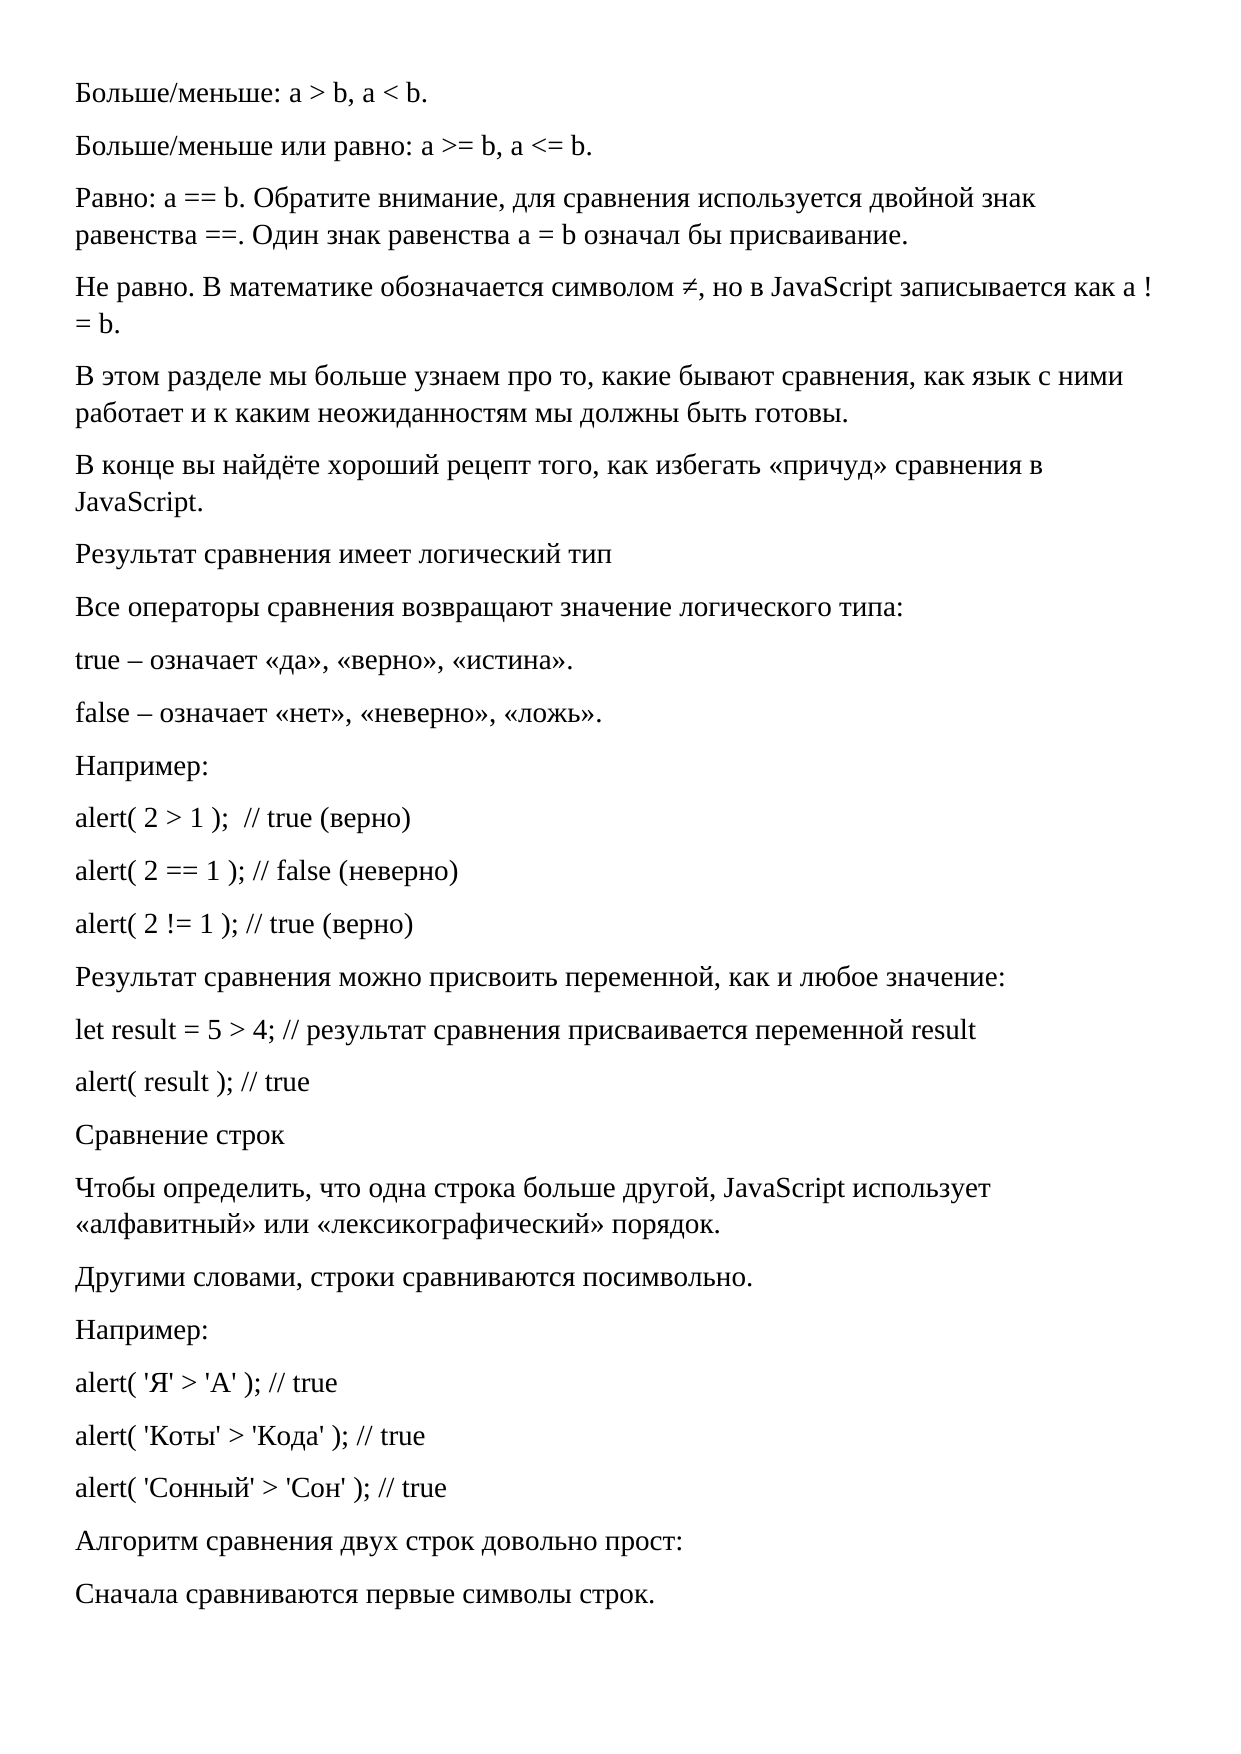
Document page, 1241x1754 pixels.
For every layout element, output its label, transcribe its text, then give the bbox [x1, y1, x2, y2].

text Больше/меньше: a > b, a < b. [75, 75, 1165, 108]
text alert( 'Я' > 'А' ); // true [75, 1365, 1165, 1398]
text Результат сравнения можно присвоить переменной, как и любое значение: [75, 959, 1165, 992]
text Равно: a == b. Обратите внимание, для сравнения используется двойной знак равенства ==. Один знак равенства a = b означал бы присваивание. [75, 181, 1165, 250]
text Сначала сравниваются первые символы строк. [75, 1576, 1165, 1609]
text В конце вы найдёте хороший рецепт того, как избегать «причуд» сравнения в JavaScript. [75, 447, 1165, 517]
text Все операторы сравнения возвращают значение логического типа: [75, 589, 1165, 623]
text alert( result ); // true [75, 1064, 1165, 1098]
text let result = 5 > 4; // результат сравнения присваивается переменной result [75, 1012, 1165, 1045]
text Больше/меньше или равно: a >= b, a <= b. [75, 128, 1165, 161]
text alert( 2 == 1 ); // false (неверно) [75, 853, 1165, 887]
text false – означает «нет», «неверно», «ложь». [75, 695, 1165, 728]
text alert( 'Сонный' > 'Сон' ); // true [75, 1470, 1165, 1504]
text Результат сравнения имеет логический тип [75, 536, 1165, 570]
text true – означает «да», «верно», «истина». [75, 642, 1165, 676]
text Например: [75, 748, 1165, 781]
text alert( 2 != 1 ); // true (верно) [75, 906, 1165, 940]
text Сравнение строк [75, 1117, 1165, 1151]
text Другими словами, строки сравниваются посимвольно. [75, 1259, 1165, 1293]
text alert( 2 > 1 ); // true (верно) [75, 801, 1165, 834]
text Не равно. В математике обозначается символом ≠, но в JavaScript записывается как a != b. [75, 269, 1165, 339]
text alert( 'Коты' > 'Кода' ); // true [75, 1418, 1165, 1451]
text Например: [75, 1312, 1165, 1346]
text В этом разделе мы больше узнаем про то, какие бывают сравнения, как язык с ними работает и к каким неожиданностям мы должны быть готовы. [75, 358, 1165, 428]
text Алгоритм сравнения двух строк довольно прост: [75, 1523, 1165, 1557]
text Чтобы определить, что одна строка больше другой, JavaScript использует «алфавитный» или «лексикографический» порядок. [75, 1170, 1165, 1240]
